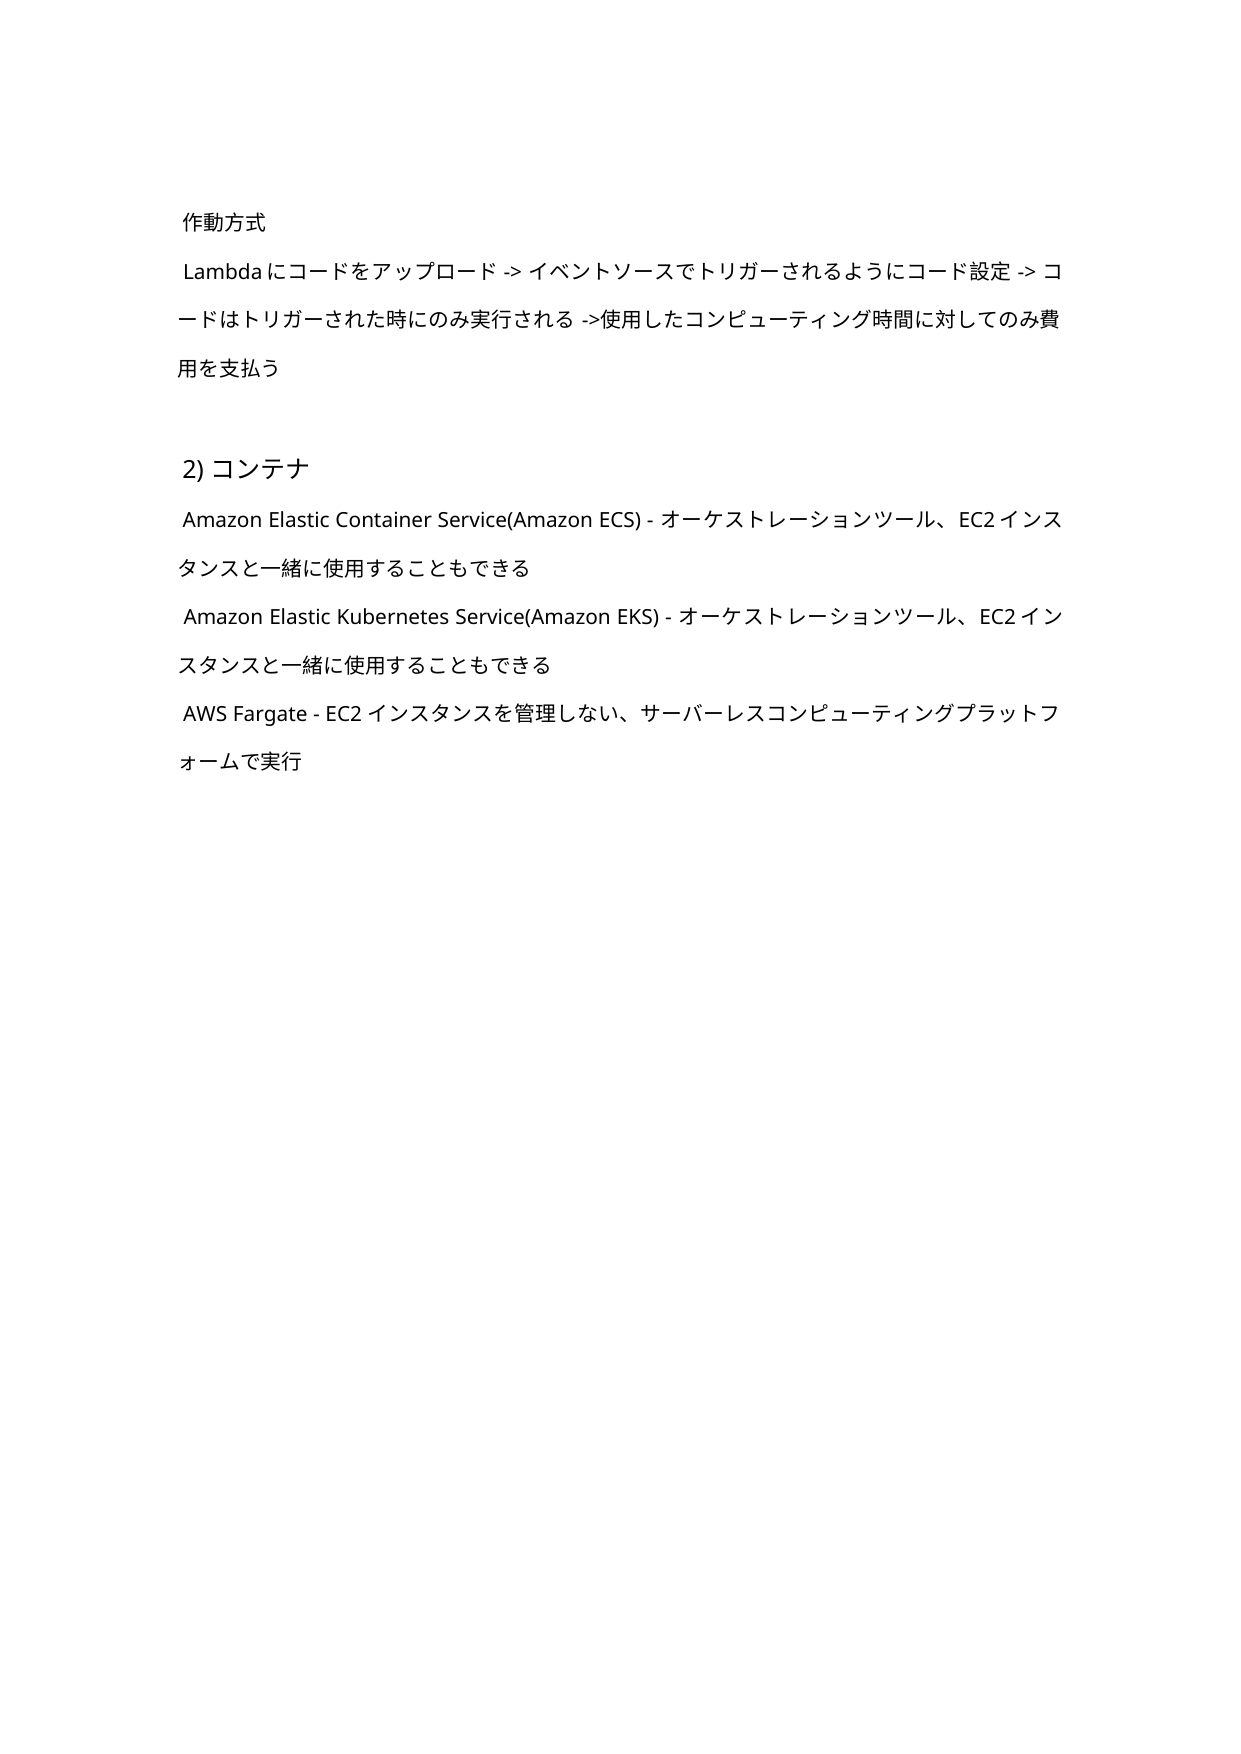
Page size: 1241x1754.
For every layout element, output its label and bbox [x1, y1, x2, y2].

text [177, 207, 1063, 776]
